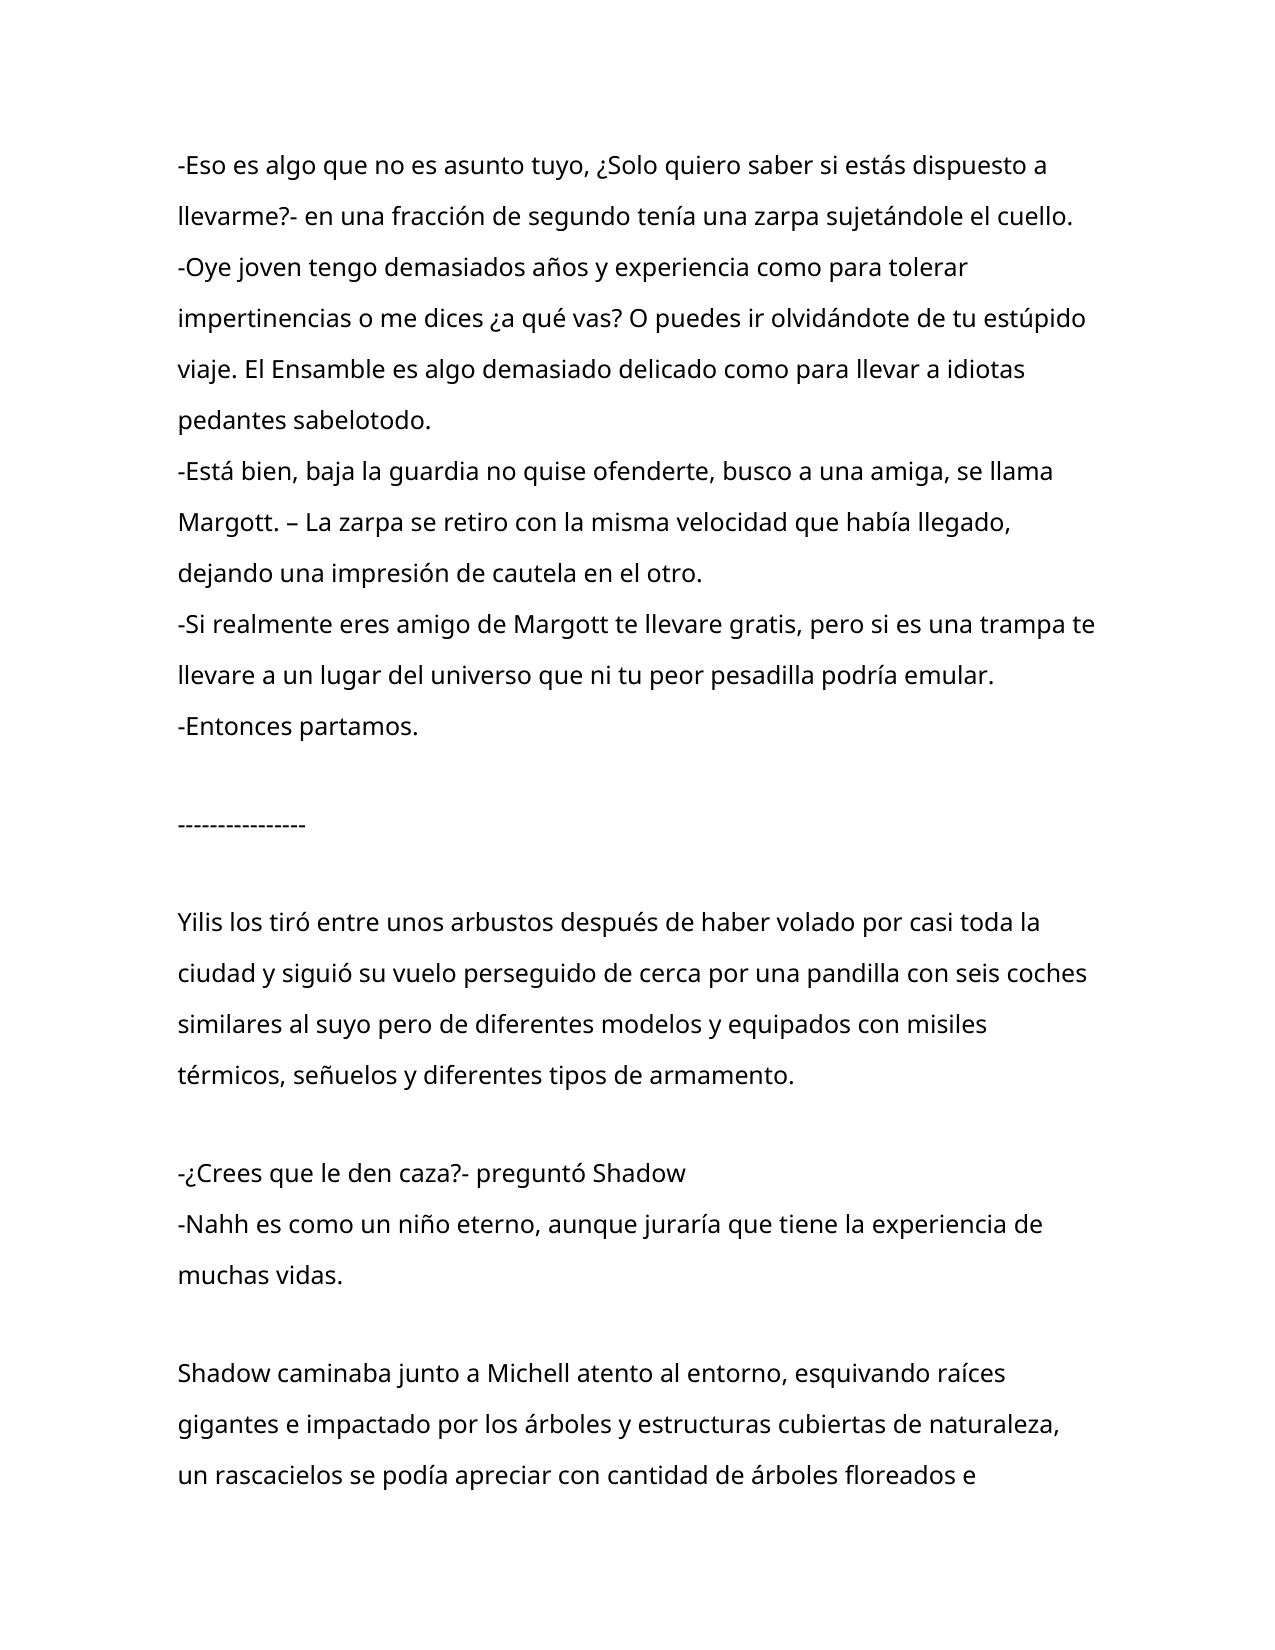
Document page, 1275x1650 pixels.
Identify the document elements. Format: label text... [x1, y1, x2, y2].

text -Si realmente eres amigo de Margott te llevare gratis, pero si es una trampa te llevare a un lugar del universo que ni tu peor pesadilla podría emular. [177, 607, 1098, 692]
text -Nahh es como un niño eterno, aunque juraría que tiene la experiencia de muchas vidas. [177, 1207, 1098, 1292]
text -Entonces partamos. [177, 709, 1098, 743]
text ---------------- [177, 807, 1098, 841]
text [177, 1356, 1098, 1492]
text -Eso es algo que no es asunto tuyo, ¿Solo quiero saber si estás dispuesto a llevarme?- en una fracción de segundo tenía una zarpa sujetándole el cuello. [177, 148, 1098, 233]
text -Está bien, baja la guardia no quise ofenderte, busco a una amiga, se llama Margott. – La zarpa se retiro con la misma velocidad que había llegado, dejando una impresión de cautela en el otro. [177, 454, 1098, 590]
text -¿Crees que le den caza?- preguntó Shadow [177, 1156, 1098, 1190]
text -Oye joven tengo demasiados años y experiencia como para tolerar impertinencias o me dices ¿a qué vas? O puedes ir olvidándote de tu estúpido viaje. El Ensamble es algo demasiado delicado como para llevar a idiotas pedantes sabelotodo. [177, 250, 1098, 437]
text Yilis los tiró entre unos arbustos después de haber volado por casi toda la ciudad y siguió su vuelo perseguido de cerca por una pandilla con seis coches similares al suyo pero de diferentes modelos y equipados con misiles térmicos, señuelos y diferentes tipos de armamento. [177, 905, 1098, 1092]
